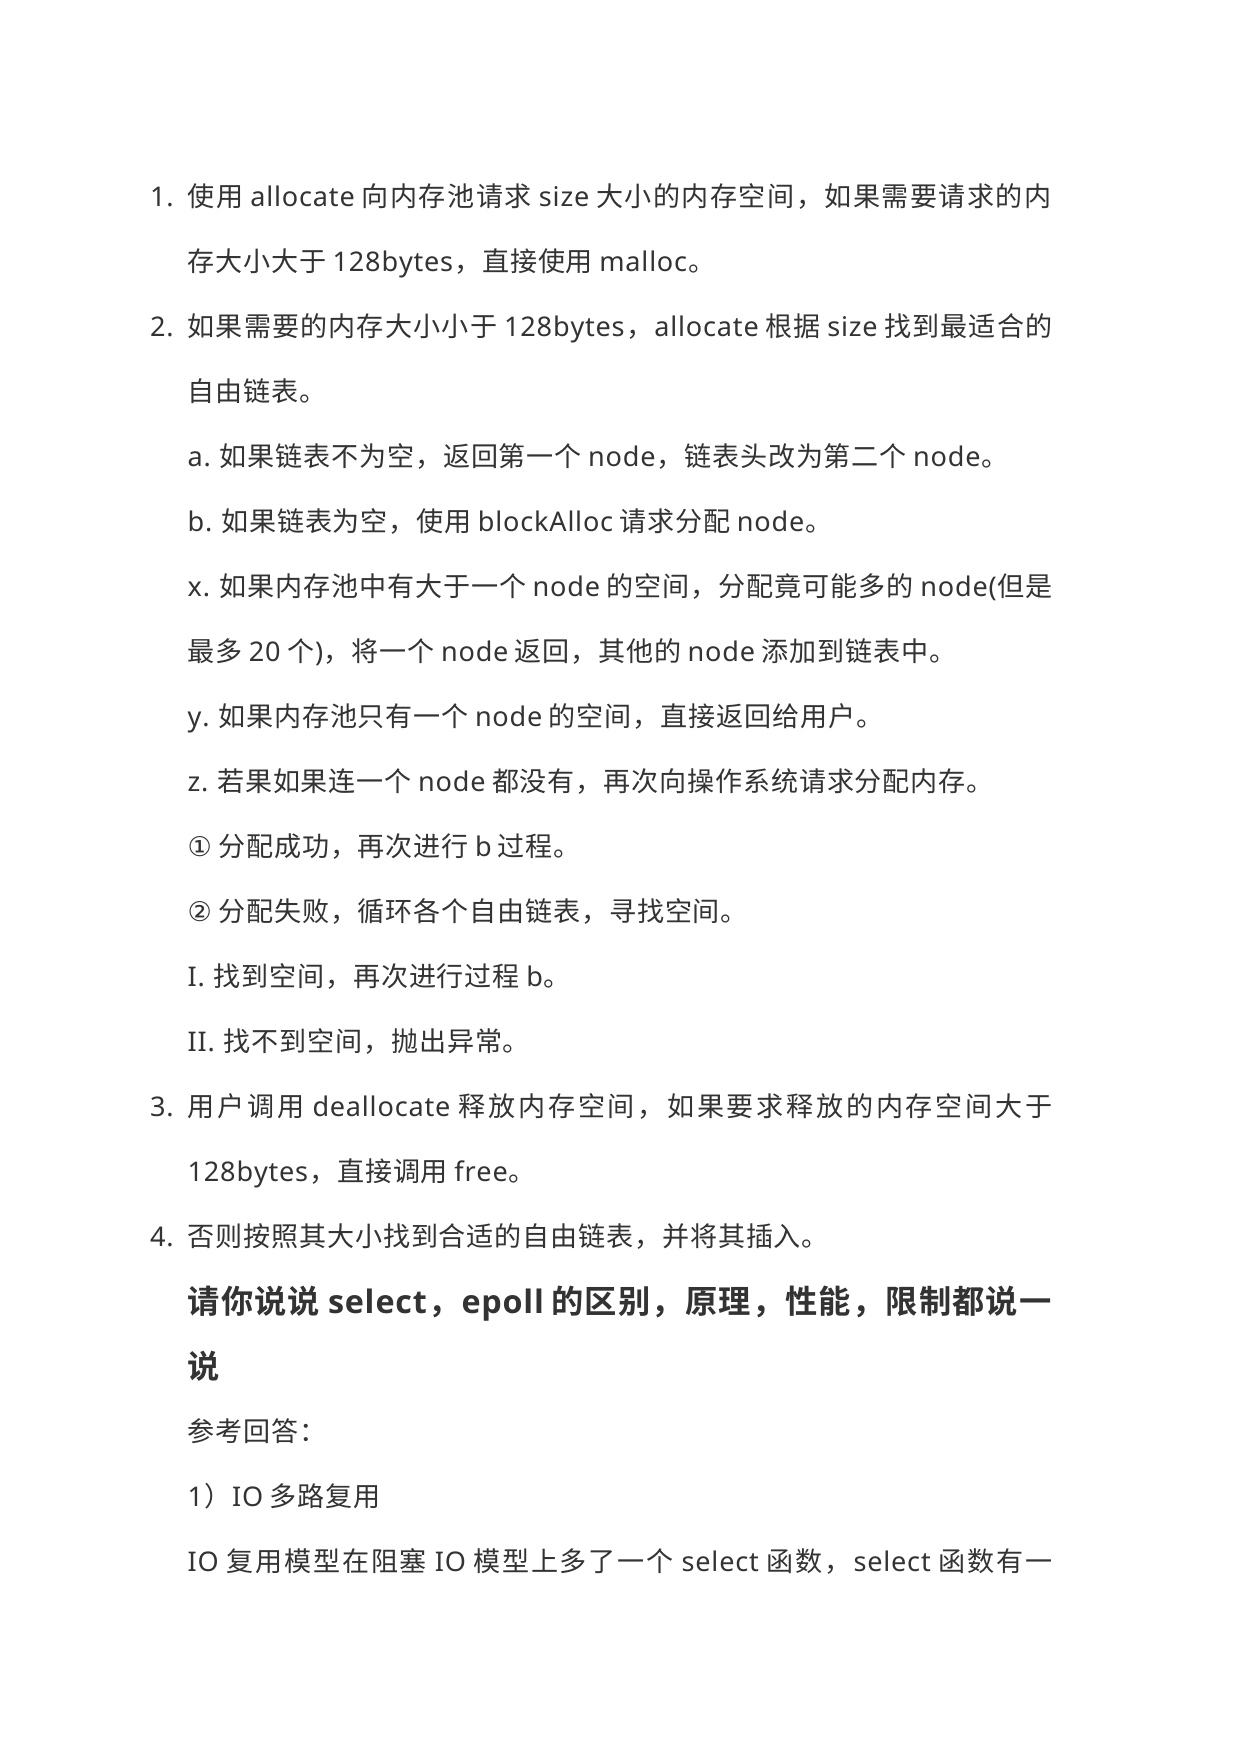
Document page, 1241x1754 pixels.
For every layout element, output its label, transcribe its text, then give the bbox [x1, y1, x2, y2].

list 用户调用deallocate释放内存空间，如果要求释放的内存空间大于128bytes，直接调用free。 [150, 1072, 1053, 1202]
text 请你说说select，epoll的区别，原理，性能，限制都说一说 [187, 1267, 1053, 1397]
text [187, 1397, 1053, 1592]
list 如果需要的内存大小小于128bytes，allocate根据size找到最适合的自由链表。 a. 如果链表不为空，返回第一个node，链表头改为第二个node。 b. 如果链表为空，使用blockAlloc请求分配node。 x. 如果内存池中有大于一个node的空间，分配竟可能多的node(但是最多20个)，将一个node返回，其他的node添加到链表中。 y. 如果内存池只有一个node的空间，直接返回给用户。 z. 若果如果连一个node都没有，再次向操作系统请求分配内存。 ①分配成功，再次进行b过程。 ②分配失败，循环各个自由链表，寻找空间。 I. 找到空间，再次进行过程b。 II. 找不到空间，抛出异常。 [150, 292, 1053, 1072]
list 使用allocate向内存池请求size大小的内存空间，如果需要请求的内存大小大于128bytes，直接使用malloc。 [150, 162, 1053, 292]
list 否则按照其大小找到合适的自由链表，并将其插入。 [150, 1202, 1053, 1267]
